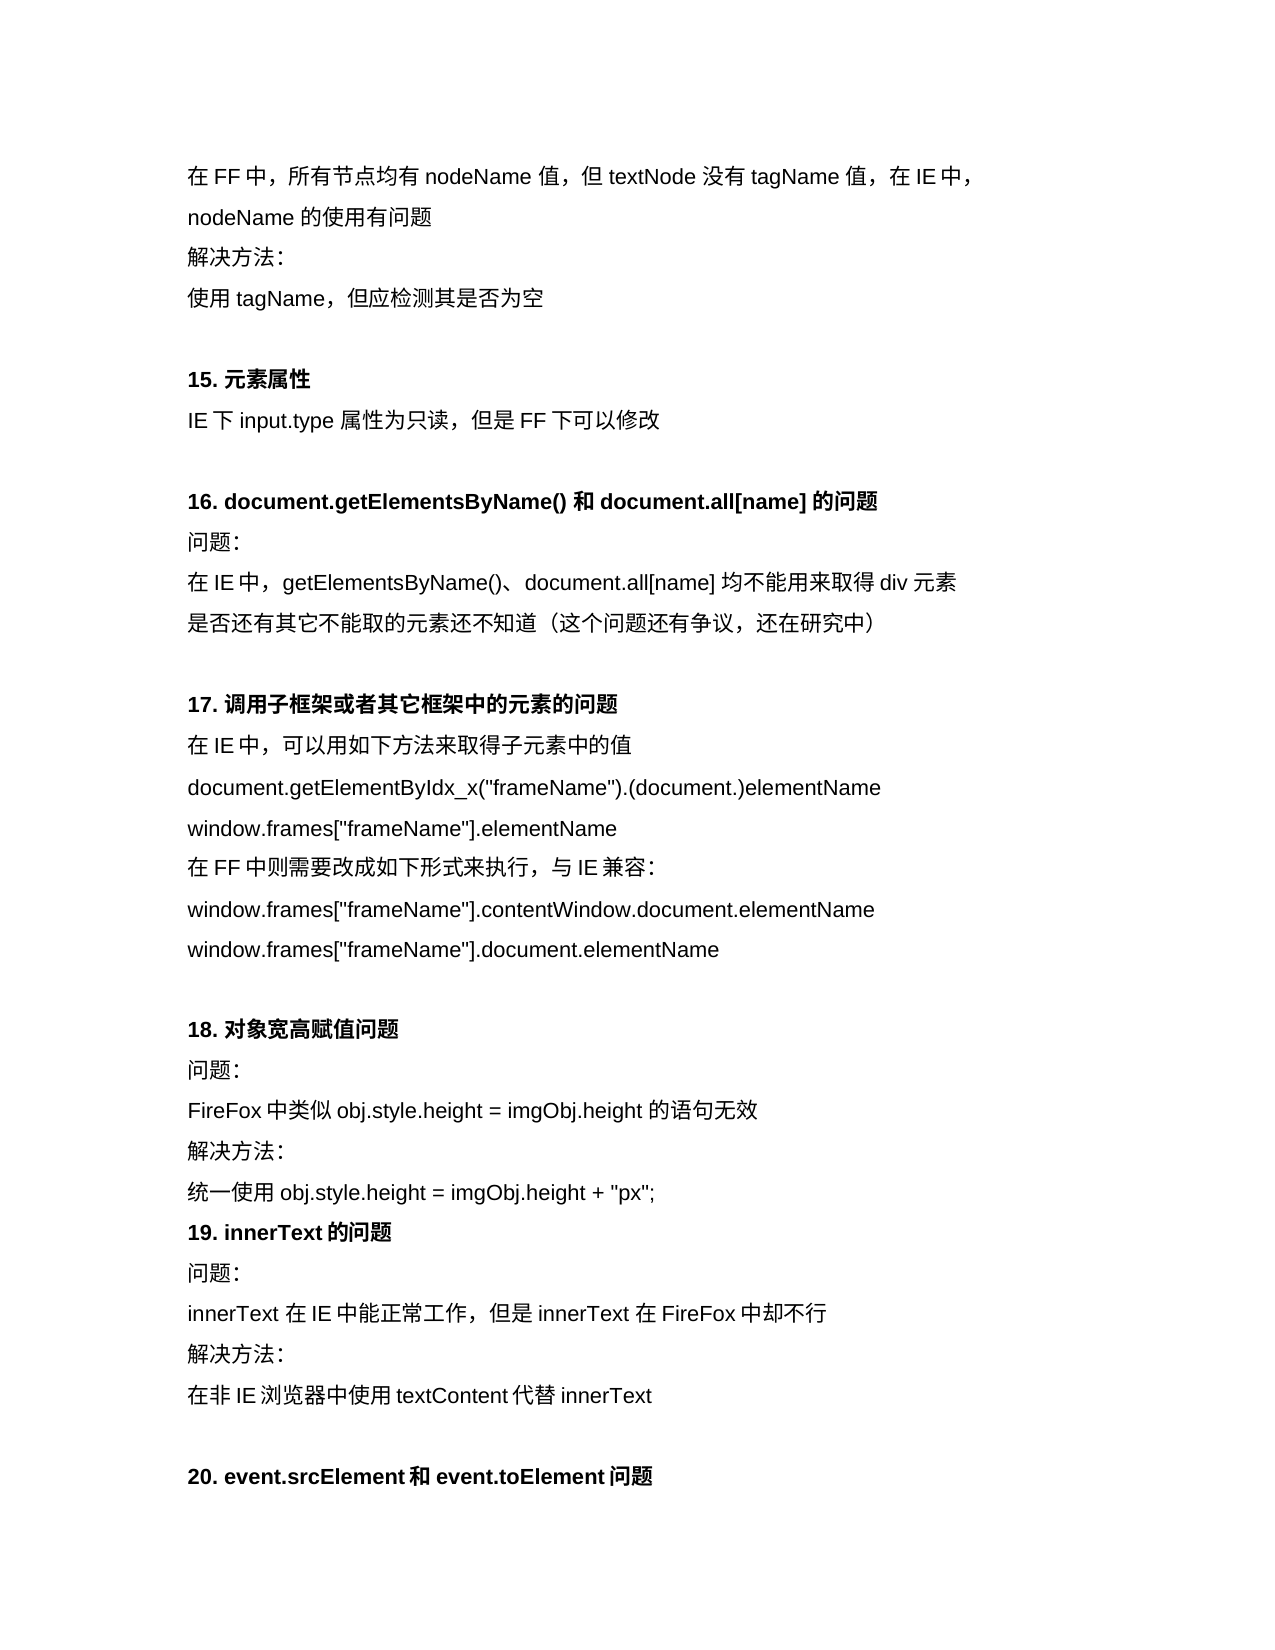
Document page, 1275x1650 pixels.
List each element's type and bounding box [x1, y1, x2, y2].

text [187, 1409, 1087, 1491]
text [187, 150, 1087, 1409]
